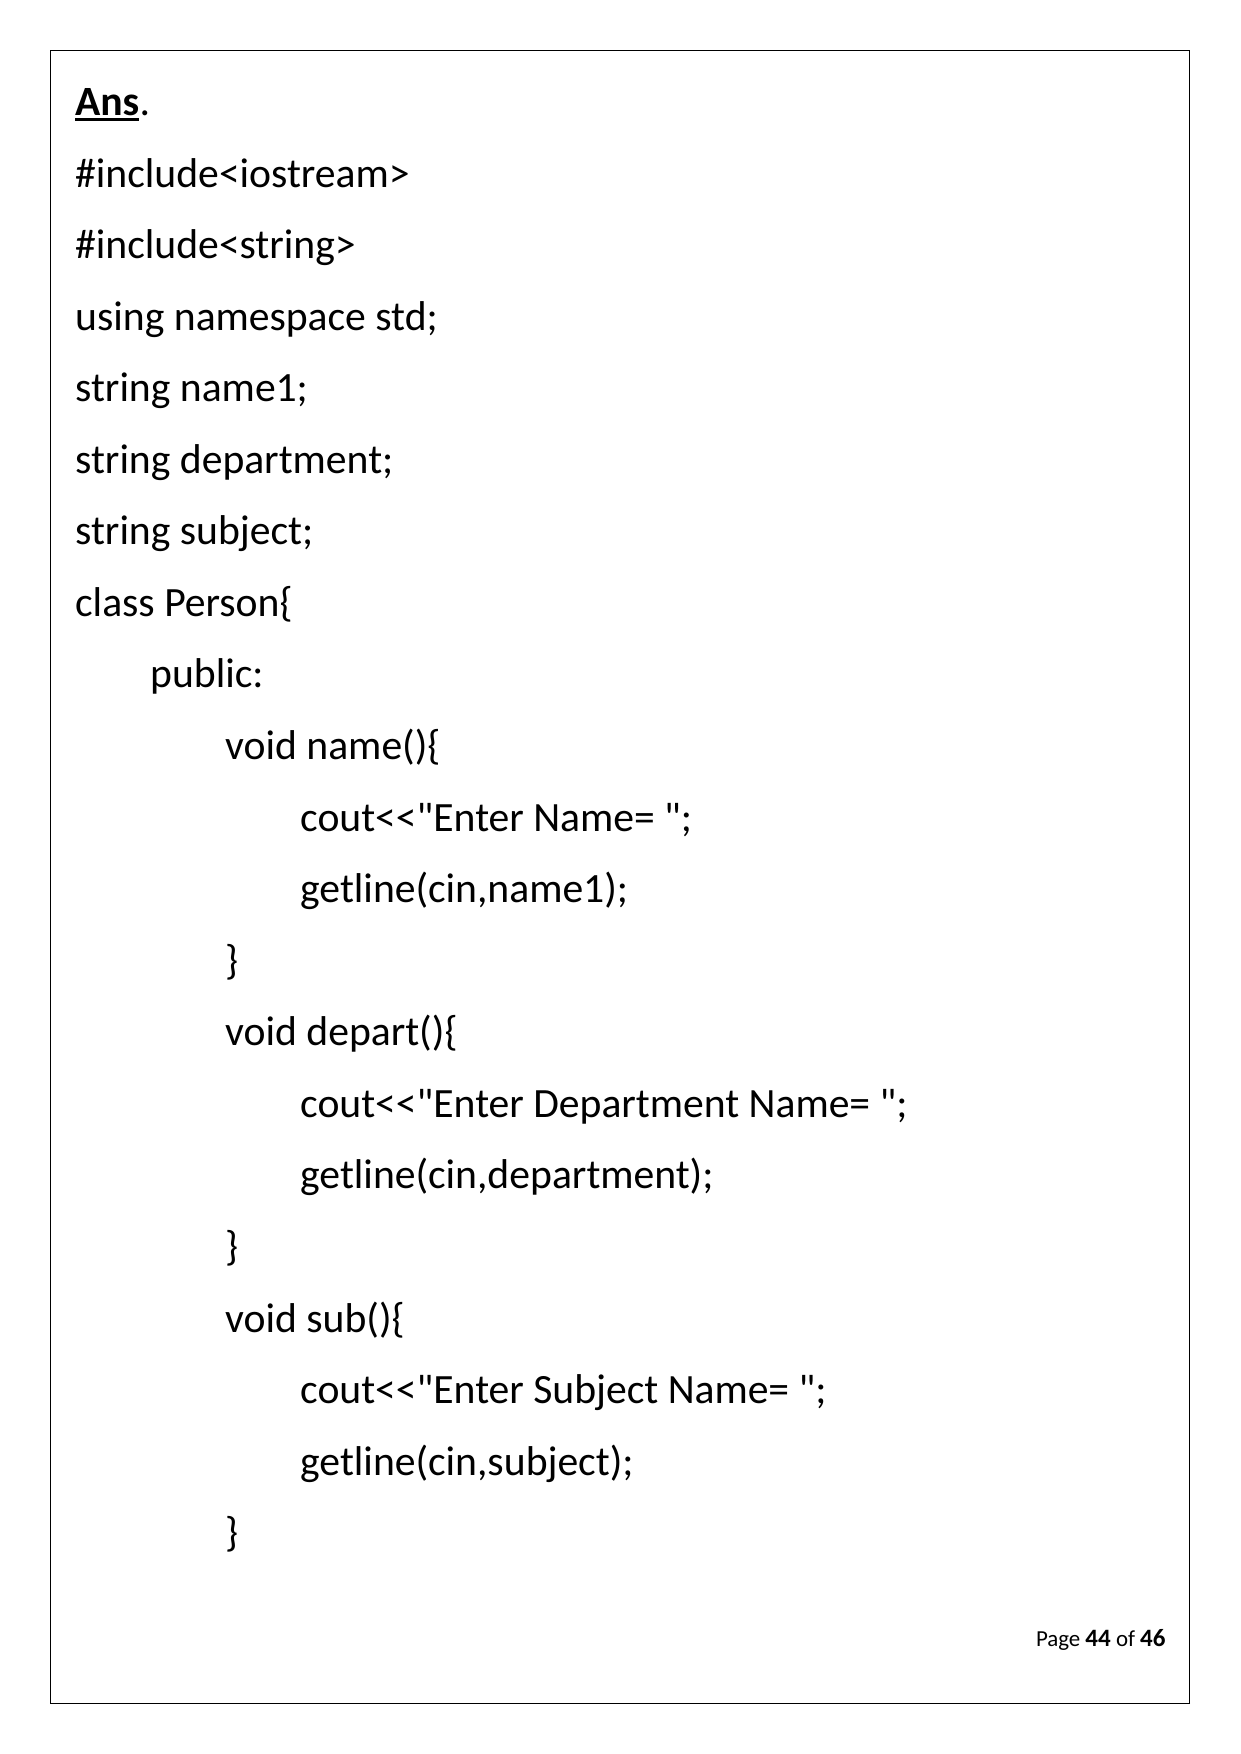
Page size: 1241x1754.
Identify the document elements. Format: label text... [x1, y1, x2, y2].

text string department; [75, 433, 1165, 484]
text cout<<"Enter Department Name= "; [75, 1077, 1165, 1128]
text } [75, 934, 1165, 984]
text cout<<"Enter Subject Name= "; [75, 1363, 1165, 1414]
text void depart(){ [75, 1005, 1165, 1056]
text } [75, 1506, 1165, 1557]
text string name1; [75, 361, 1165, 412]
text Ans. [75, 75, 1165, 126]
text cout<<"Enter Name= "; [75, 791, 1165, 841]
text using namespace std; [75, 290, 1165, 341]
text getline(cin,department); [75, 1148, 1165, 1199]
text #include<iostream> [75, 147, 1165, 197]
text class Person{ [75, 576, 1165, 627]
text void sub(){ [75, 1292, 1165, 1342]
text getline(cin,name1); [75, 862, 1165, 913]
text #include<string> [75, 218, 1165, 269]
text getline(cin,subject); [75, 1435, 1165, 1486]
text string subject; [75, 504, 1165, 555]
text } [75, 1220, 1165, 1271]
text public: [75, 647, 1165, 698]
text void name(){ [75, 719, 1165, 770]
